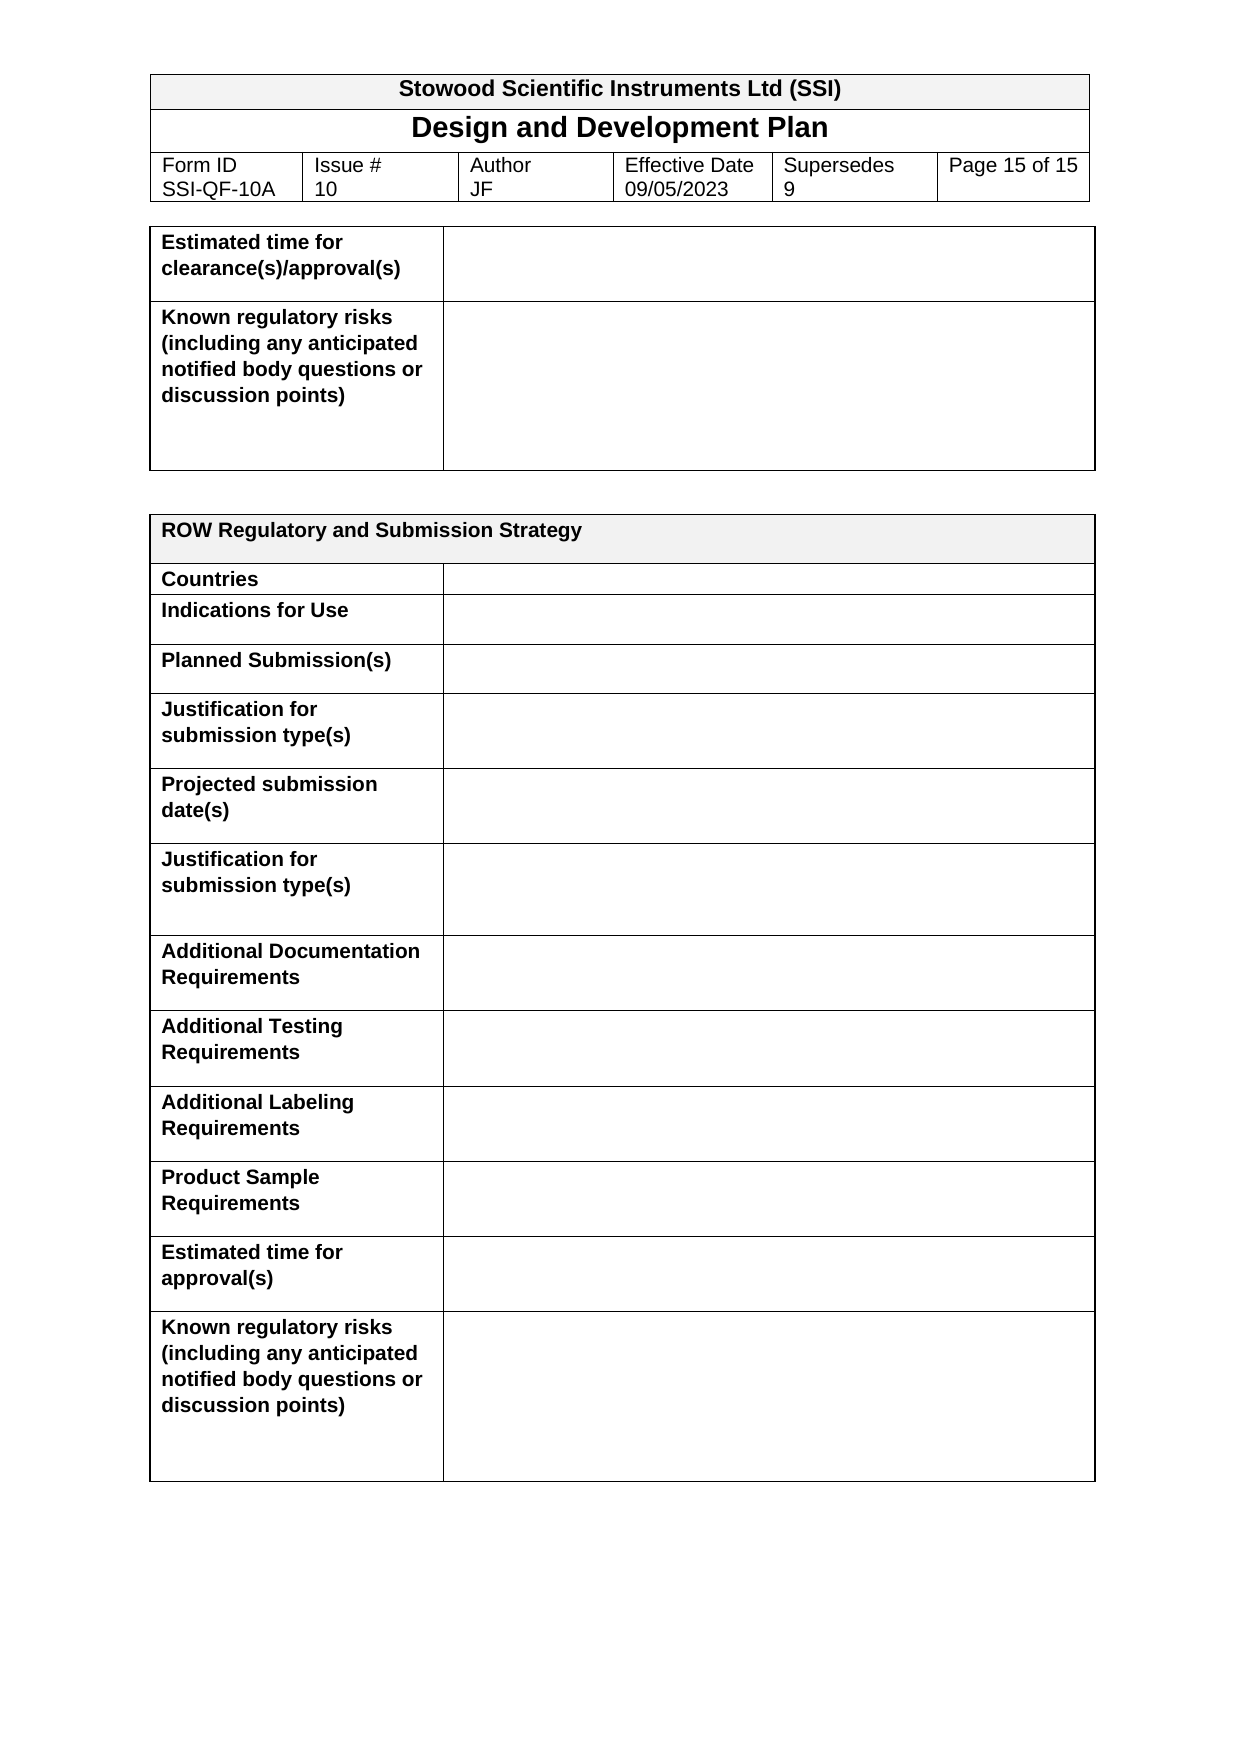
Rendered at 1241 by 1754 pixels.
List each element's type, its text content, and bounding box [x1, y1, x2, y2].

table_cell [444, 564, 1094, 594]
table_cell [444, 1312, 1094, 1481]
table_cell Additional Documentation Requirements [151, 936, 443, 1010]
table_cell Additional Testing Requirements [151, 1011, 443, 1086]
table_cell [444, 694, 1094, 768]
table_cell [444, 844, 1094, 935]
table_cell [444, 1237, 1094, 1311]
table_cell Projected submission date(s) [151, 769, 443, 843]
table_cell [444, 1162, 1094, 1236]
table_cell [444, 645, 1094, 693]
table_cell Justification for submission type(s) [151, 694, 443, 768]
table_cell [444, 1087, 1094, 1161]
table_header ROW Regulatory and Submission Strategy [151, 515, 1094, 563]
table_cell [444, 1011, 1094, 1086]
table_cell [444, 936, 1094, 1010]
table_cell Planned Submission(s) [151, 645, 443, 693]
table_cell Estimated time for clearance(s)/approval(s) [151, 227, 443, 301]
table_cell Additional Labeling Requirements [151, 1087, 443, 1161]
table_cell Known regulatory risks (including any anticipated notified body questions or discussion points) [151, 1312, 443, 1481]
table_cell Justification for submission type(s) [151, 844, 443, 935]
table_cell Product Sample Requirements [151, 1162, 443, 1236]
table_cell [444, 302, 1094, 470]
table_cell [444, 227, 1094, 301]
table_cell [444, 595, 1094, 643]
table_cell Indications for Use [151, 595, 443, 643]
table_cell Estimated time for approval(s) [151, 1237, 443, 1311]
table_cell Known regulatory risks (including any anticipated notified body questions or discussion points) [151, 302, 443, 470]
table_cell [444, 769, 1094, 843]
table_cell Countries [151, 564, 443, 594]
